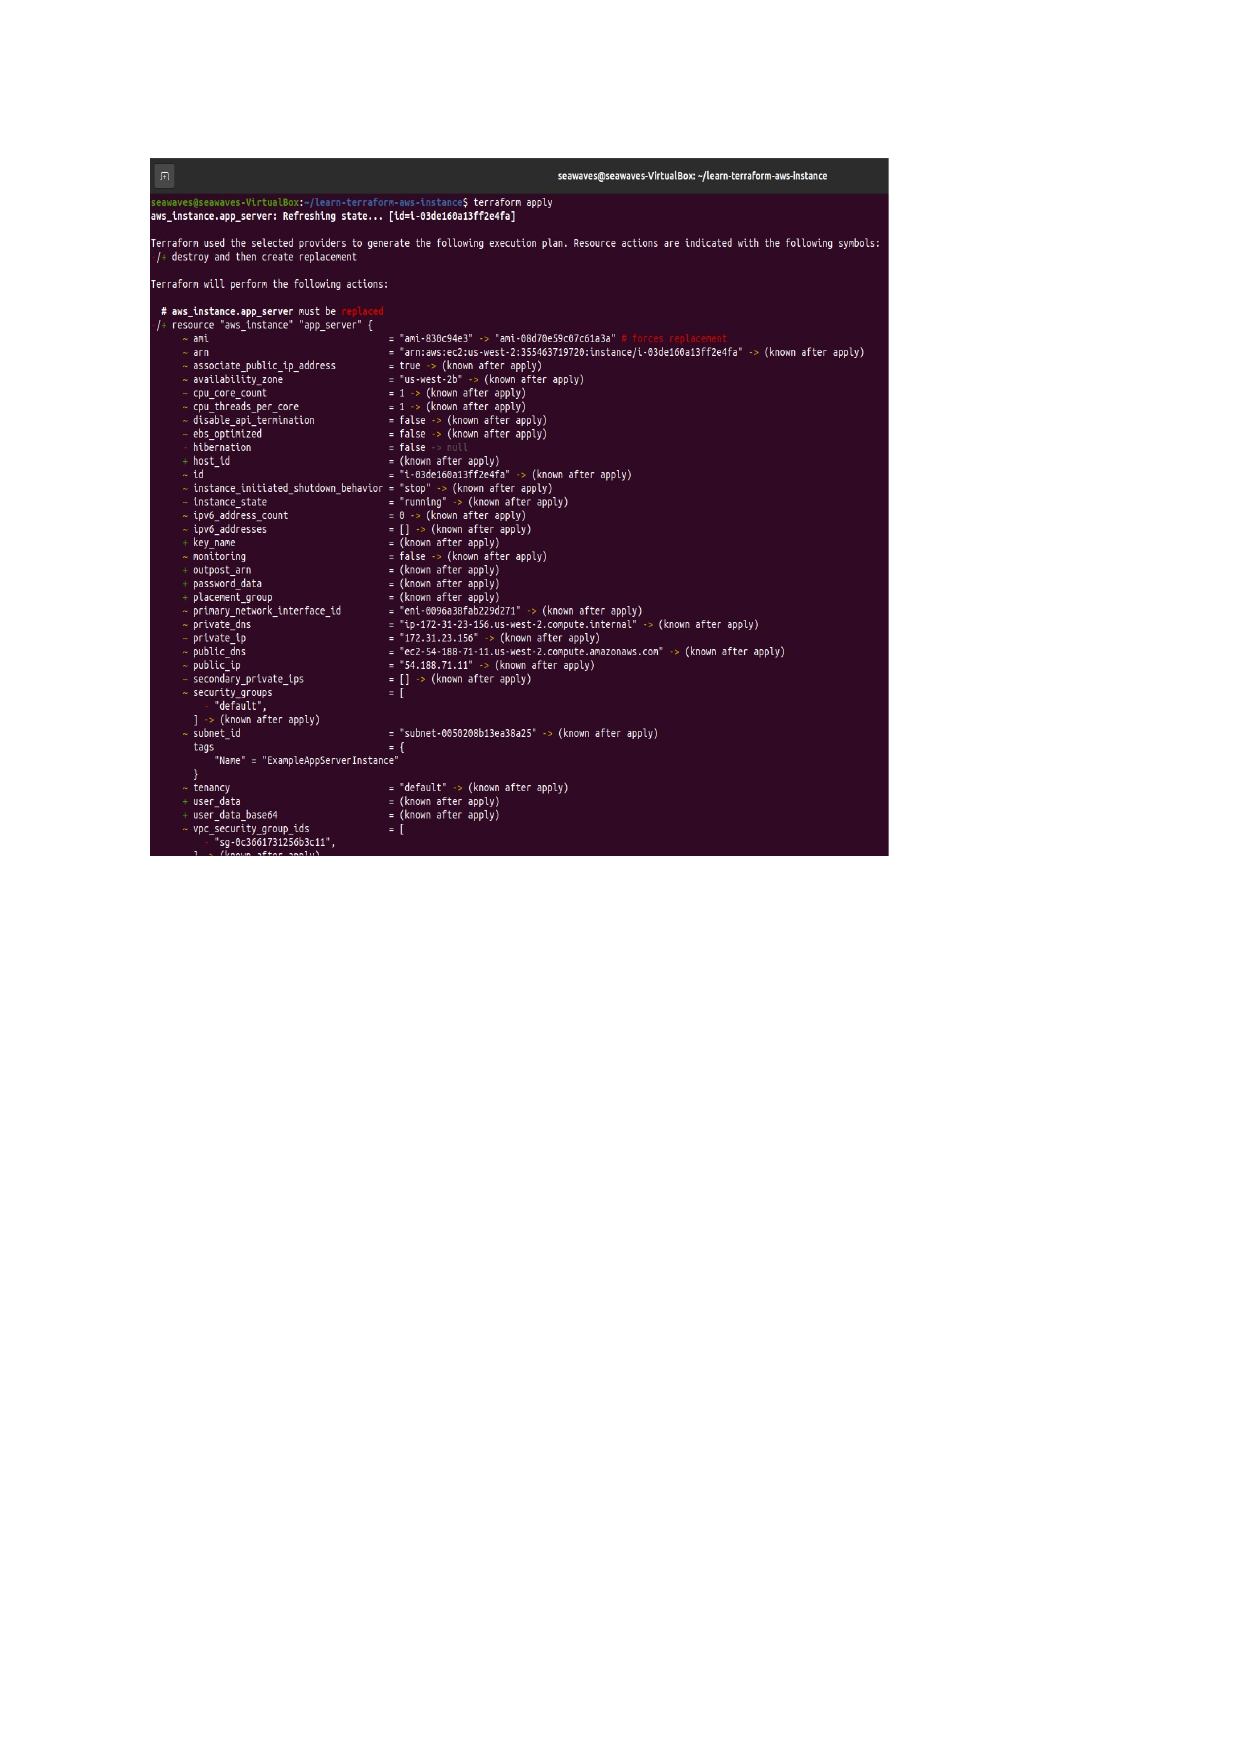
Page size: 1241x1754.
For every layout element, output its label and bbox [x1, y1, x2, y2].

picture [150, 158, 889, 856]
